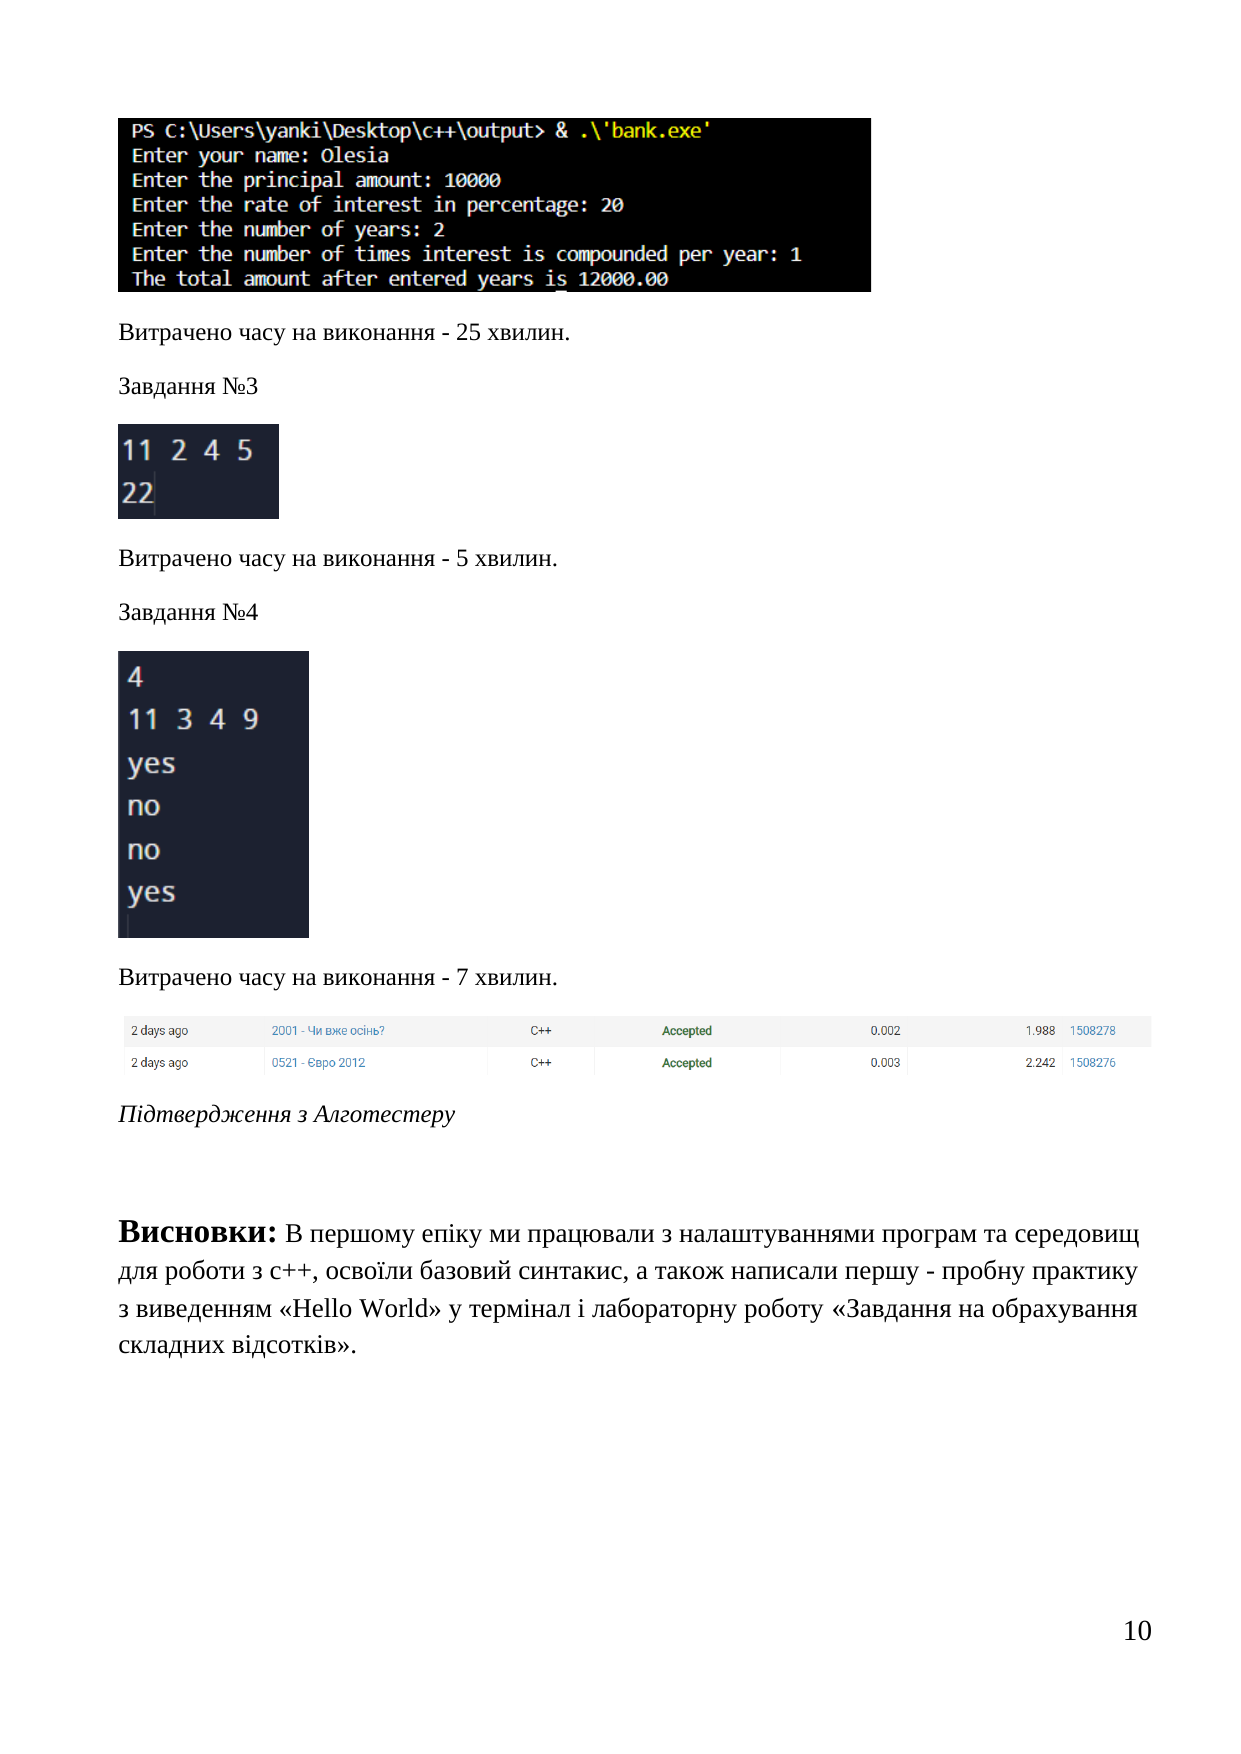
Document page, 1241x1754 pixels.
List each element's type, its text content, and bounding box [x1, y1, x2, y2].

picture [118, 118, 872, 292]
text Витрачено часу на виконання - 5 хвилин. [118, 543, 1152, 572]
text Підтвердження з Алготестеру [118, 1099, 1152, 1128]
text Витрачено часу на виконання - 7 хвилин. [118, 962, 1152, 991]
picture [118, 651, 309, 938]
text Витрачено часу на виконання - 25 хвилин. [118, 317, 1152, 346]
picture [118, 424, 279, 519]
text Завдання №4 [118, 597, 1152, 626]
text Завдання №3 [118, 371, 1152, 400]
picture [118, 1016, 1152, 1075]
subtitle Висновки: В першому епіку ми працювали з налаштуваннями програм та середовищ для роботи з с++, освоїли базовий синтакис, а також написали першу - пробну практику з виведенням «Hello World» у термінал і лабораторну роботу «Завдання на обрахування складних відсотків». [118, 1211, 1152, 1359]
